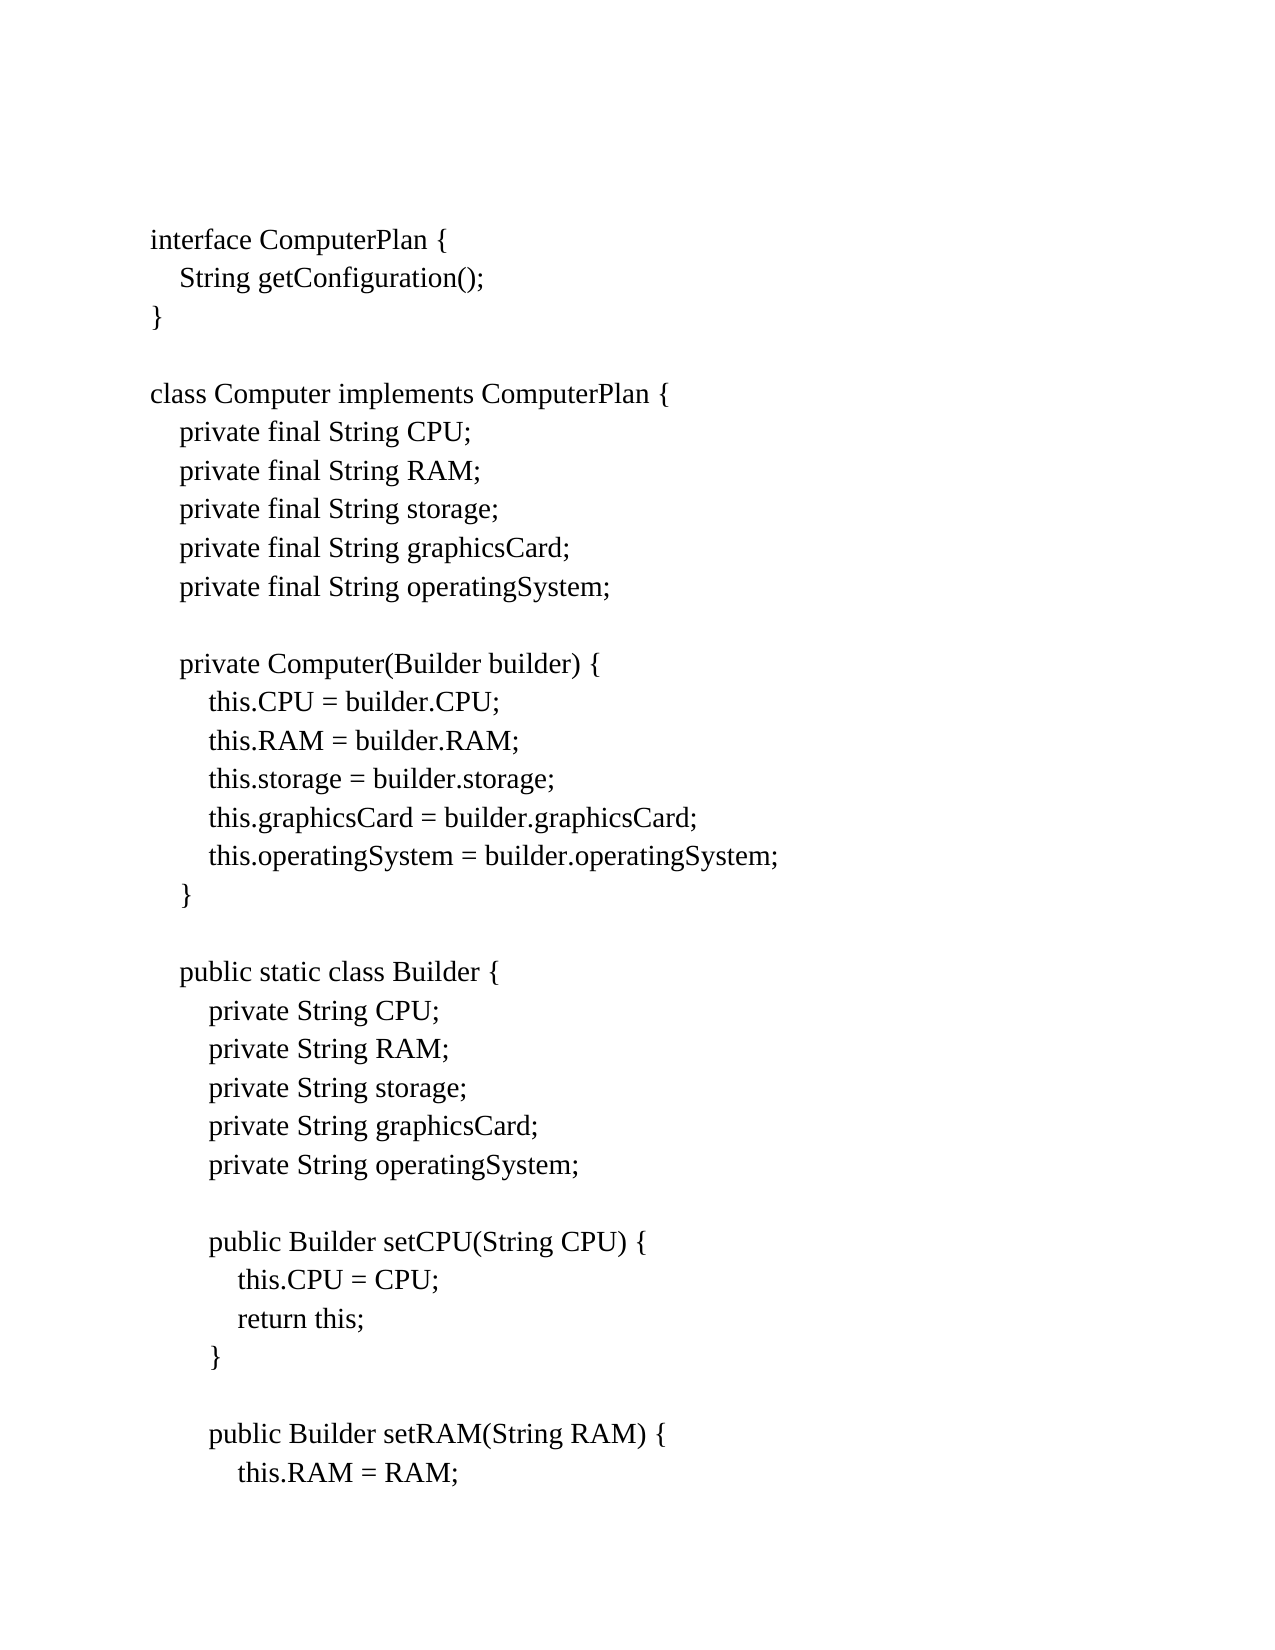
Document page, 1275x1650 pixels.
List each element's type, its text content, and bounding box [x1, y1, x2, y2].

text this.CPU = builder.CPU; [150, 684, 1125, 718]
text } [150, 1339, 1125, 1373]
text private final String storage; [150, 492, 1125, 525]
text public static class Builder { [150, 954, 1125, 988]
text class Computer implements ComputerPlan { [150, 376, 1125, 409]
text private String RAM; [150, 1031, 1125, 1065]
text public Builder setCPU(String CPU) { [150, 1224, 1125, 1257]
text this.CPU = CPU; [150, 1262, 1125, 1296]
text private final String operatingSystem; [150, 569, 1125, 602]
text String getConfiguration(); [150, 260, 1125, 294]
text this.graphicsCard = builder.graphicsCard; [150, 800, 1125, 833]
text private String storage; [150, 1070, 1125, 1103]
text return this; [150, 1301, 1125, 1334]
text public Builder setRAM(String RAM) { [150, 1417, 1125, 1450]
text } [150, 299, 1125, 332]
text private final String graphicsCard; [150, 530, 1125, 564]
text private Computer(Builder builder) { [150, 646, 1125, 679]
text private String operatingSystem; [150, 1147, 1125, 1180]
text this.operatingSystem = builder.operatingSystem; [150, 838, 1125, 872]
text this.storage = builder.storage; [150, 761, 1125, 795]
text private String CPU; [150, 993, 1125, 1026]
text this.RAM = RAM; [150, 1455, 1125, 1489]
text interface ComputerPlan { [150, 222, 1125, 255]
text private final String CPU; [150, 414, 1125, 448]
text } [150, 877, 1125, 911]
text this.RAM = builder.RAM; [150, 723, 1125, 756]
text private String graphicsCard; [150, 1108, 1125, 1142]
text private final String RAM; [150, 453, 1125, 487]
